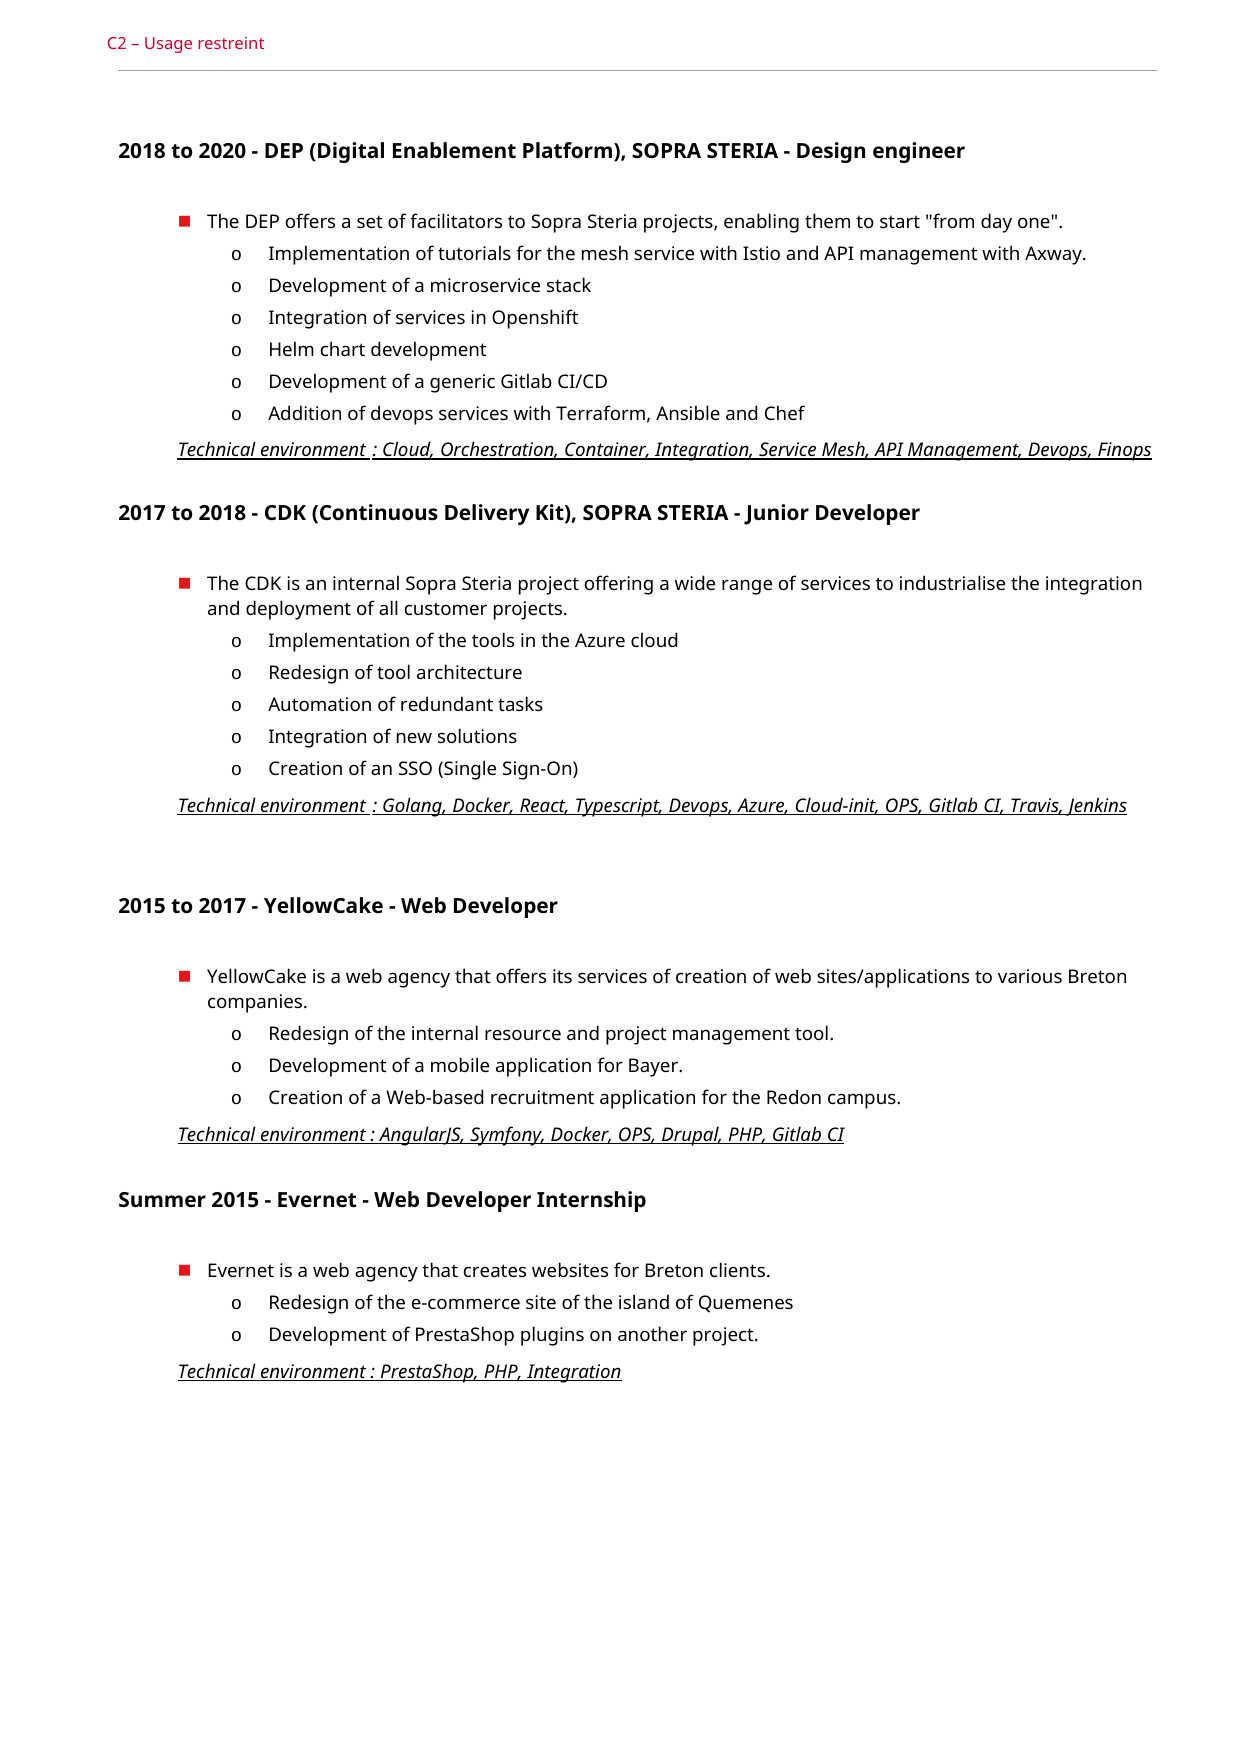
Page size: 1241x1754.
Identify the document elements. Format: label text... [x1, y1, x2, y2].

text Technical environment : Cloud, Orchestration, Container, Integration, Service Mesh, API Management, Devops, Finops [177, 432, 1157, 463]
list The CDK is an internal Sopra Steria project offering a wide range of services to industrialise the integration and deployment of all customer projects. [177, 570, 1157, 621]
list Evernet is a web agency that creates websites for Breton clients. [177, 1258, 1157, 1283]
text Summer 2015 - Evernet - Web Developer Internship [118, 1183, 1157, 1214]
text 2017 to 2018 - CDK (Continuous Delivery Kit), SOPRA STERIA - Junior Developer [118, 495, 1157, 526]
list Creation of an SSO (Single Sign-On) [231, 755, 1157, 781]
list Development of a mobile application for Bayer. [231, 1052, 1157, 1078]
list Helm chart development [231, 336, 1157, 362]
list Development of a microservice stack [231, 272, 1157, 298]
list Development of a generic Gitlab CI/CD [231, 368, 1157, 394]
list YellowCake is a web agency that offers its services of creation of web sites/applications to various Breton companies. [177, 963, 1157, 1014]
list Integration of services in Openshift [231, 304, 1157, 330]
list Redesign of the internal resource and project management tool. [231, 1020, 1157, 1046]
text Technical environment : Golang, Docker, React, Typescript, Devops, Azure, Cloud-init, OPS, Gitlab CI, Travis, Jenkins [177, 787, 1157, 818]
text 2018 to 2020 - DEP (Digital Enablement Platform), SOPRA STERIA - Design engineer [118, 133, 1157, 164]
list Addition of devops services with Terraform, Ansible and Chef [231, 400, 1157, 426]
text 2015 to 2017 - YellowCake - Web Developer [118, 888, 1157, 919]
list Redesign of tool architecture [231, 659, 1157, 685]
list The DEP offers a set of facilitators to Sopra Steria projects, enabling them to start "from day one". [177, 208, 1157, 234]
list Automation of redundant tasks [231, 691, 1157, 717]
list Integration of new solutions [231, 723, 1157, 749]
list Implementation of tutorials for the mesh service with Istio and API management with Axway. [231, 240, 1157, 266]
list Redesign of the e-commerce site of the island of Quemenes [231, 1289, 1157, 1315]
list Development of PrestaShop plugins on another project. [231, 1321, 1157, 1347]
text Technical environment : AngularJS, Symfony, Docker, OPS, Drupal, PHP, Gitlab CI [177, 1116, 1157, 1148]
text Technical environment : PrestaShop, PHP, Integration [177, 1353, 1157, 1384]
list Creation of a Web-based recruitment application for the Redon campus. [231, 1084, 1157, 1110]
list Implementation of the tools in the Azure cloud [231, 627, 1157, 653]
